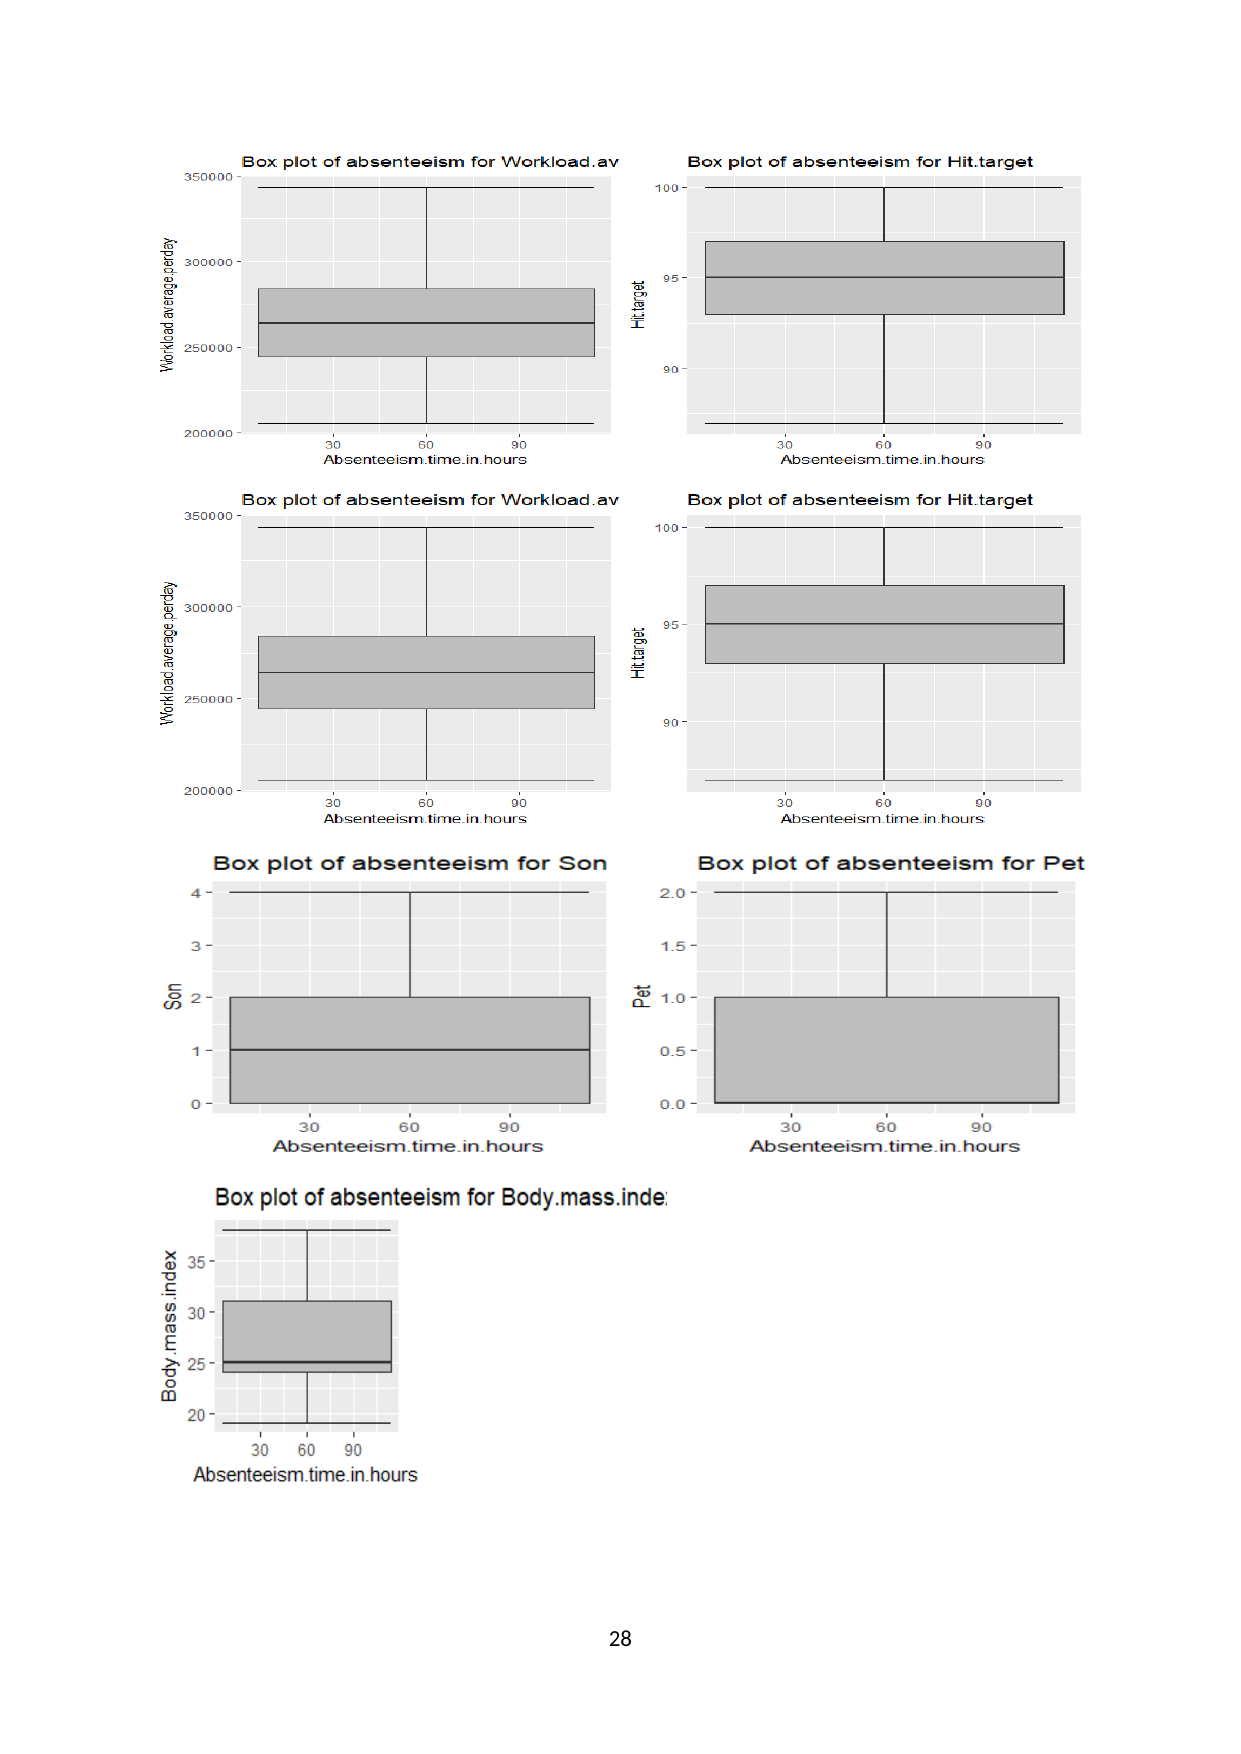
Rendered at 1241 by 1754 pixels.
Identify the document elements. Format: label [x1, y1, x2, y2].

picture [150, 847, 1088, 1159]
picture [150, 150, 1091, 469]
picture [150, 487, 1091, 829]
picture [150, 1176, 668, 1491]
